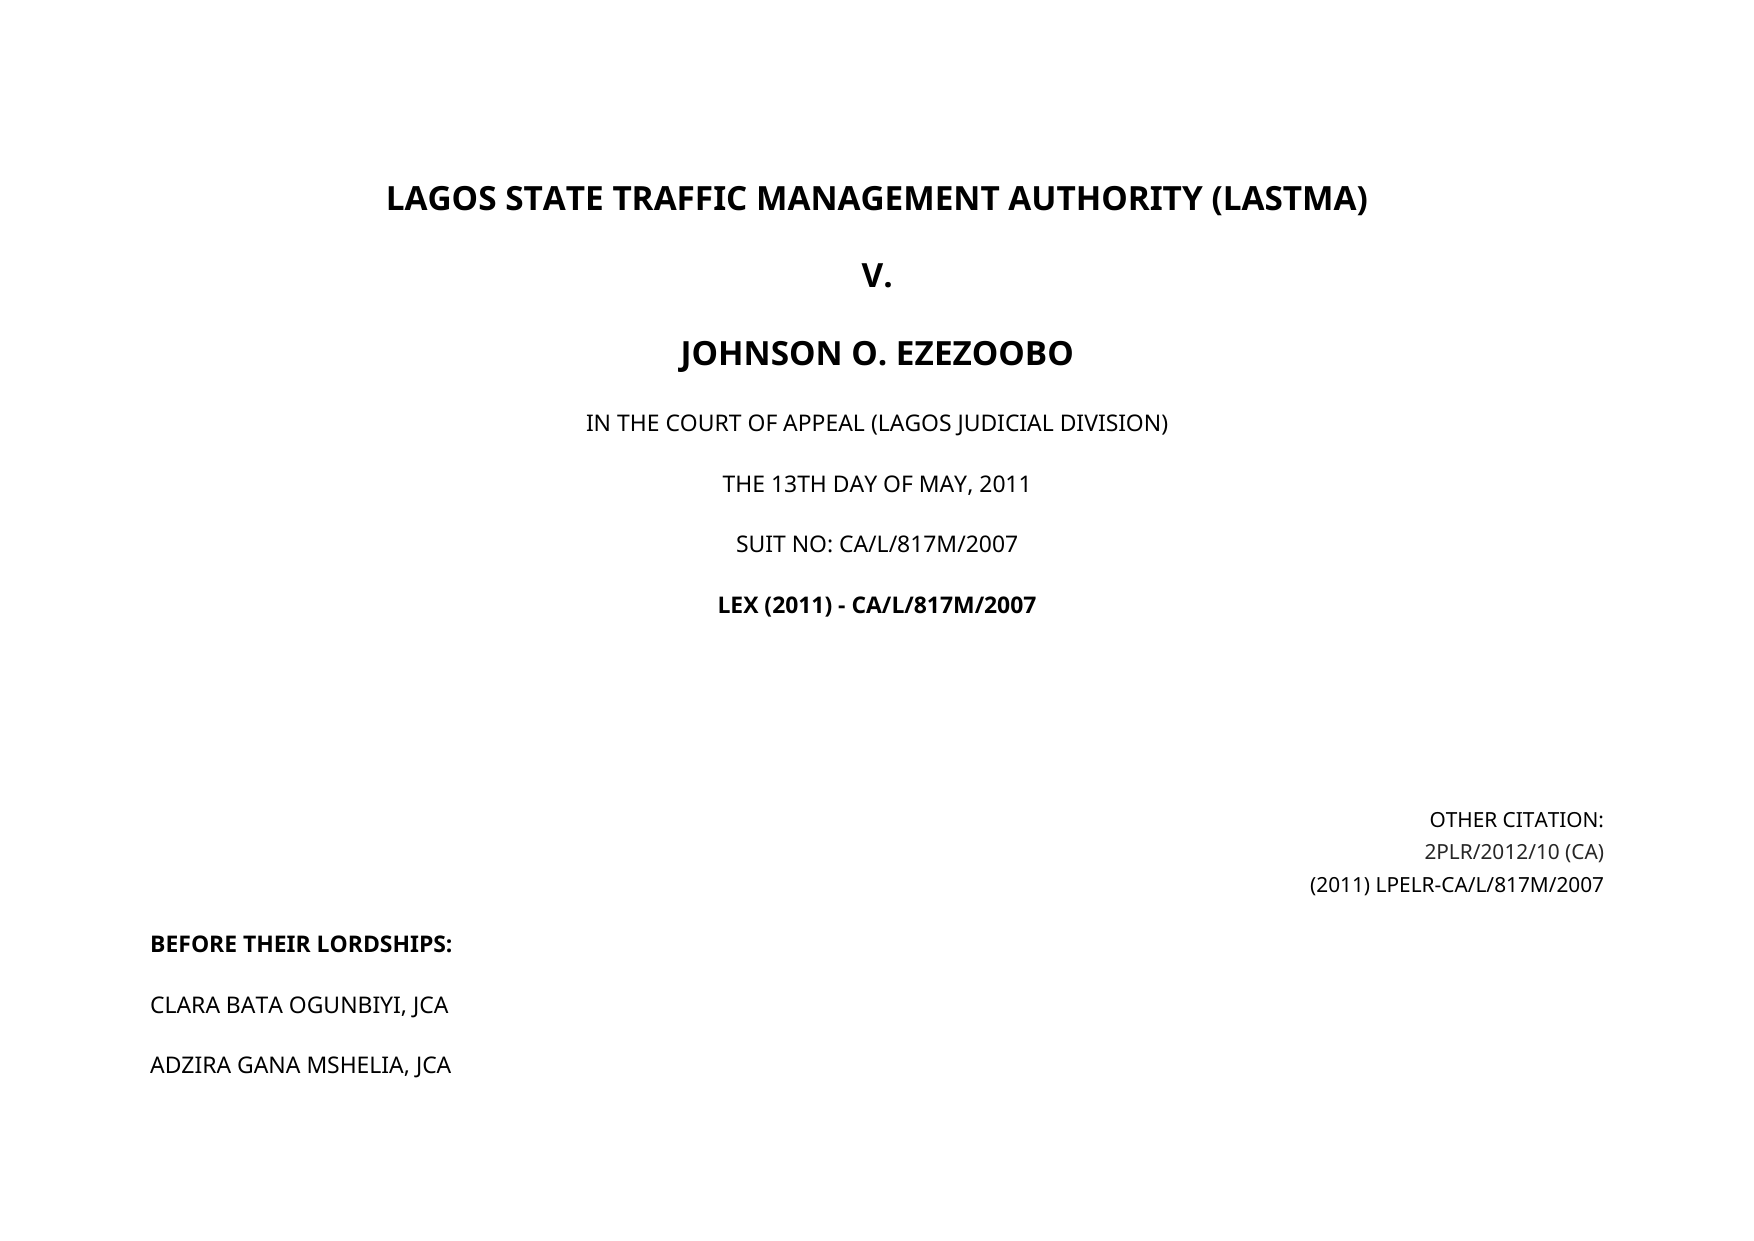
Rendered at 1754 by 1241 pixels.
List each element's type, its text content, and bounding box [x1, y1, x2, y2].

text CLARA BATA OGUNBIYI, JCA [150, 988, 1604, 1020]
text V. [150, 252, 1604, 298]
text OTHER CITATION: [150, 805, 1604, 833]
text IN THE COURT OF APPEAL (LAGOS JUDICIAL DIVISION) [150, 407, 1604, 438]
text LAGOS STATE TRAFFIC MANAGEMENT AUTHORITY (LASTMA) [150, 175, 1604, 220]
text BEFORE THEIR LORDSHIPS: [150, 928, 1604, 959]
text JOHNSON O. EZEZOOBO [150, 329, 1604, 375]
text LEX (2011) - CA/L/817M/2007 [150, 589, 1604, 621]
text SUIT NO: CA/L/817M/2007 [150, 528, 1604, 560]
text THE 13TH DAY OF MAY, 2011 [150, 467, 1604, 499]
text 2PLR/2012/10 (CA) [150, 837, 1604, 866]
text ADZIRA GANA MSHELIA, JCA [150, 1049, 1604, 1081]
text (2011) LPELR-CA/L/817M/2007 [150, 870, 1604, 898]
